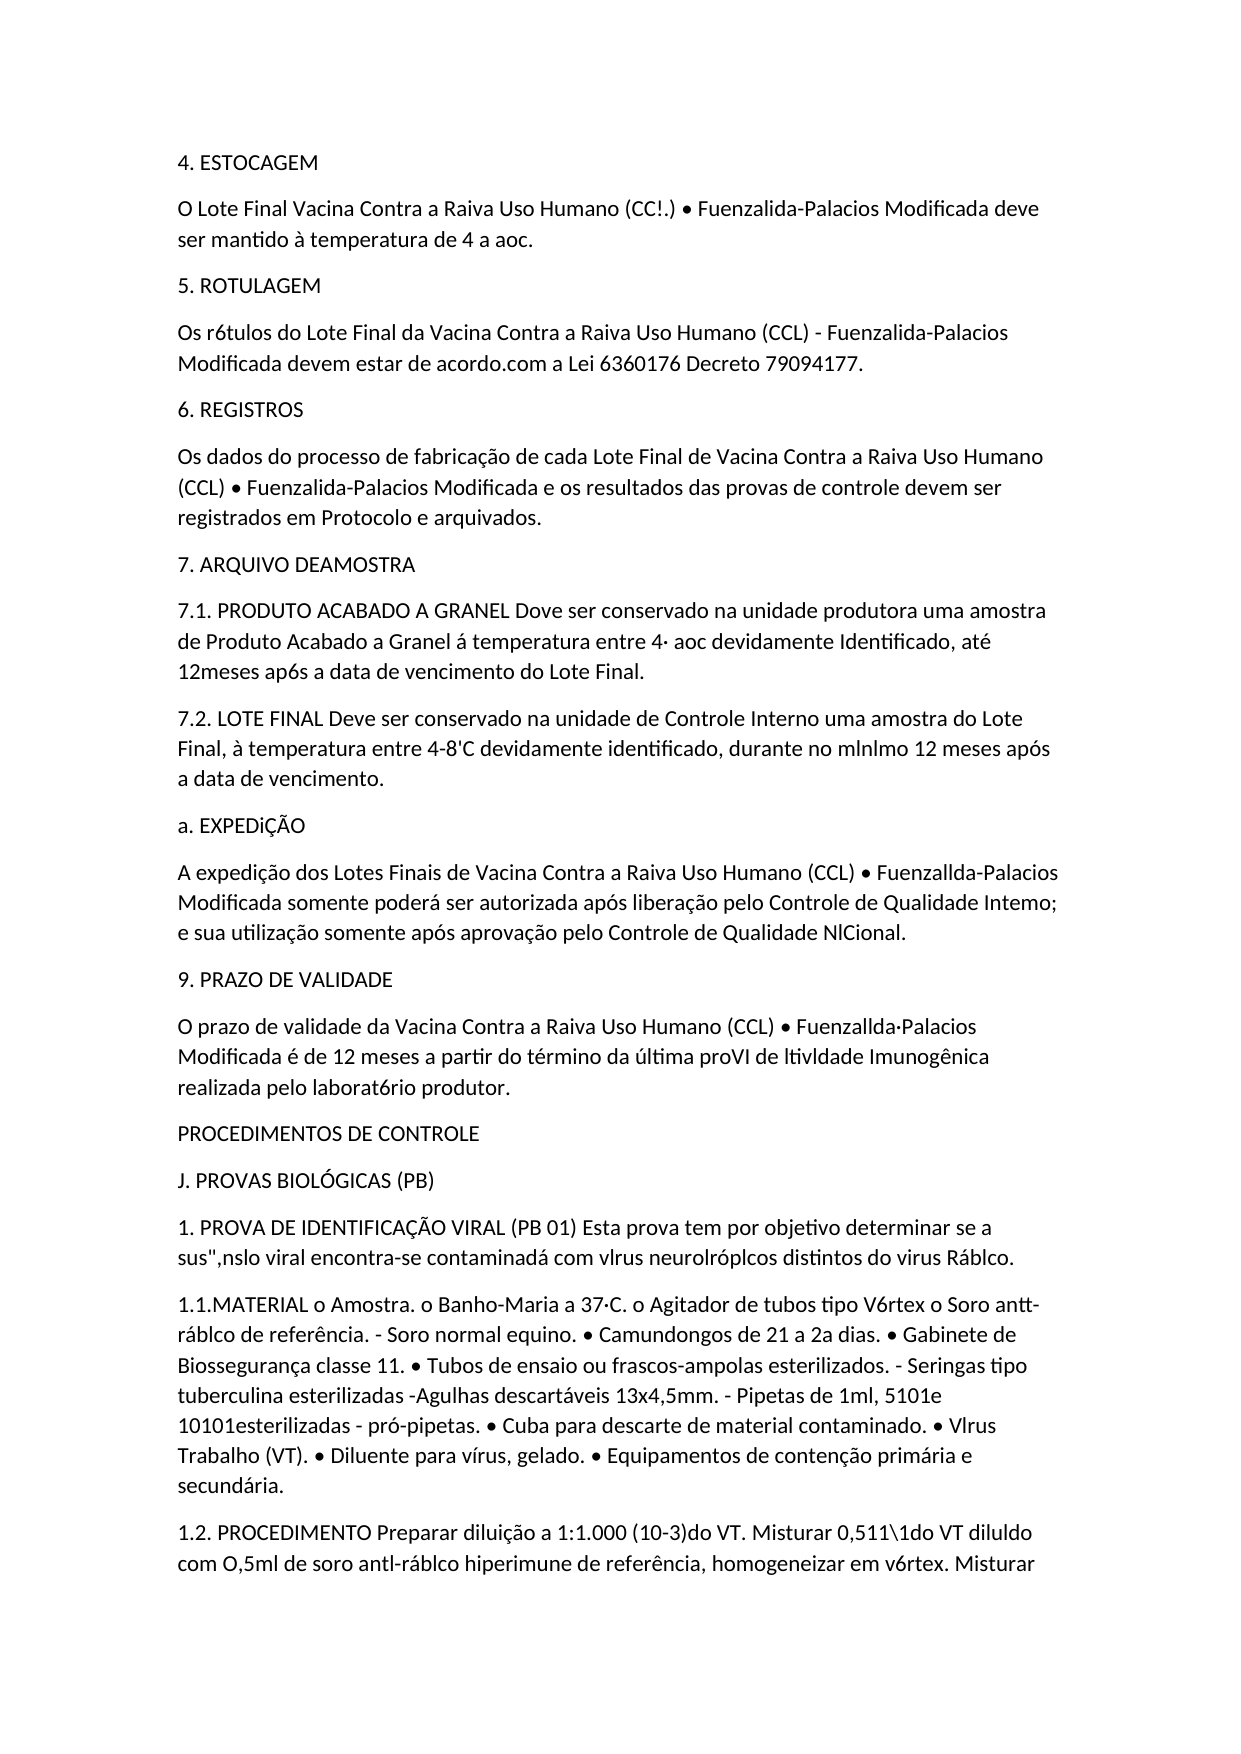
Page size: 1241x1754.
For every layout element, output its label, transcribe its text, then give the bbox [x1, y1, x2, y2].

text A expedição dos Lotes Finais de Vacina Contra a Raiva Uso Humano (CCL) • Fuenzallda-Palacios Modificada somente poderá ser autorizada após liberação pelo Controle de Qualidade Intemo; e sua utilização somente após aprovação pelo Controle de Qualidade NlCional. [177, 858, 1063, 946]
text J. PROVAS BIOLÓGICAS (PB) [177, 1166, 1063, 1194]
text 7.2. LOTE FINAL Deve ser conservado na unidade de Controle Interno uma amostra do Lote Final, à temperatura entre 4-8'C devidamente identificado, durante no mlnlmo 12 meses após a data de vencimento. [177, 704, 1063, 792]
text O prazo de validade da Vacina Contra a Raiva Uso Humano (CCL) • Fuenzallda·Palacios Modificada é de 12 meses a partir do término da última proVI de ltivldade Imunogênica realizada pelo laborat6rio produtor. [177, 1012, 1063, 1101]
text 7. ARQUIVO DEAMOSTRA [177, 550, 1063, 578]
text 1.1.MATERIAL o Amostra. o Banho-Maria a 37·C. o Agitador de tubos tipo V6rtex o Soro antt-ráblco de referência. - Soro normal equino. • Camundongos de 21 a 2a dias. • Gabinete de Biossegurança classe 11. • Tubos de ensaio ou frascos-ampolas esterilizados. - Seringas tipo tuberculina esterilizadas -Agulhas descartáveis 13x4,5mm. - Pipetas de 1ml, 5101e 10101esterilizadas - pró-pipetas. • Cuba para descarte de material contaminado. • Vlrus Trabalho (VT). • Diluente para vírus, gelado. • Equipamentos de contenção primária e secundária. [177, 1290, 1063, 1499]
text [177, 1518, 1063, 1577]
text O Lote Final Vacina Contra a Raiva Uso Humano (CC!.) • Fuenzalida-Palacios Modificada deve ser mantido à temperatura de 4 a aoc. [177, 194, 1063, 253]
text 9. PRAZO DE VALIDADE [177, 965, 1063, 993]
text 5. ROTULAGEM [177, 272, 1063, 299]
text 4. ESTOCAGEM [177, 148, 1063, 176]
text 6. REGISTROS [177, 396, 1063, 423]
text Os r6tulos do Lote Final da Vacina Contra a Raiva Uso Humano (CCL) - Fuenzalida-Palacios Modificada devem estar de acordo.com a Lei 6360176 Decreto 79094177. [177, 318, 1063, 377]
text PROCEDIMENTOS DE CONTROLE [177, 1119, 1063, 1147]
text 7.1. PRODUTO ACABADO A GRANEL Dove ser conservado na unidade produtora uma amostra de Produto Acabado a Granel á temperatura entre 4· aoc devidamente Identificado, até 12meses ap6s a data de vencimento do Lote Final. [177, 597, 1063, 685]
text Os dados do processo de fabricação de cada Lote Final de Vacina Contra a Raiva Uso Humano (CCL) • Fuenzalida-Palacios Modificada e os resultados das provas de controle devem ser registrados em Protocolo e arquivados. [177, 442, 1063, 531]
text a. EXPEDiÇÃO [177, 811, 1063, 839]
text 1. PROVA DE IDENTIFICAÇÃO VIRAL (PB 01) Esta prova tem por objetivo determinar se a sus",nslo viral encontra-se contaminadá com vlrus neurolróplcos distintos do virus Ráblco. [177, 1213, 1063, 1271]
